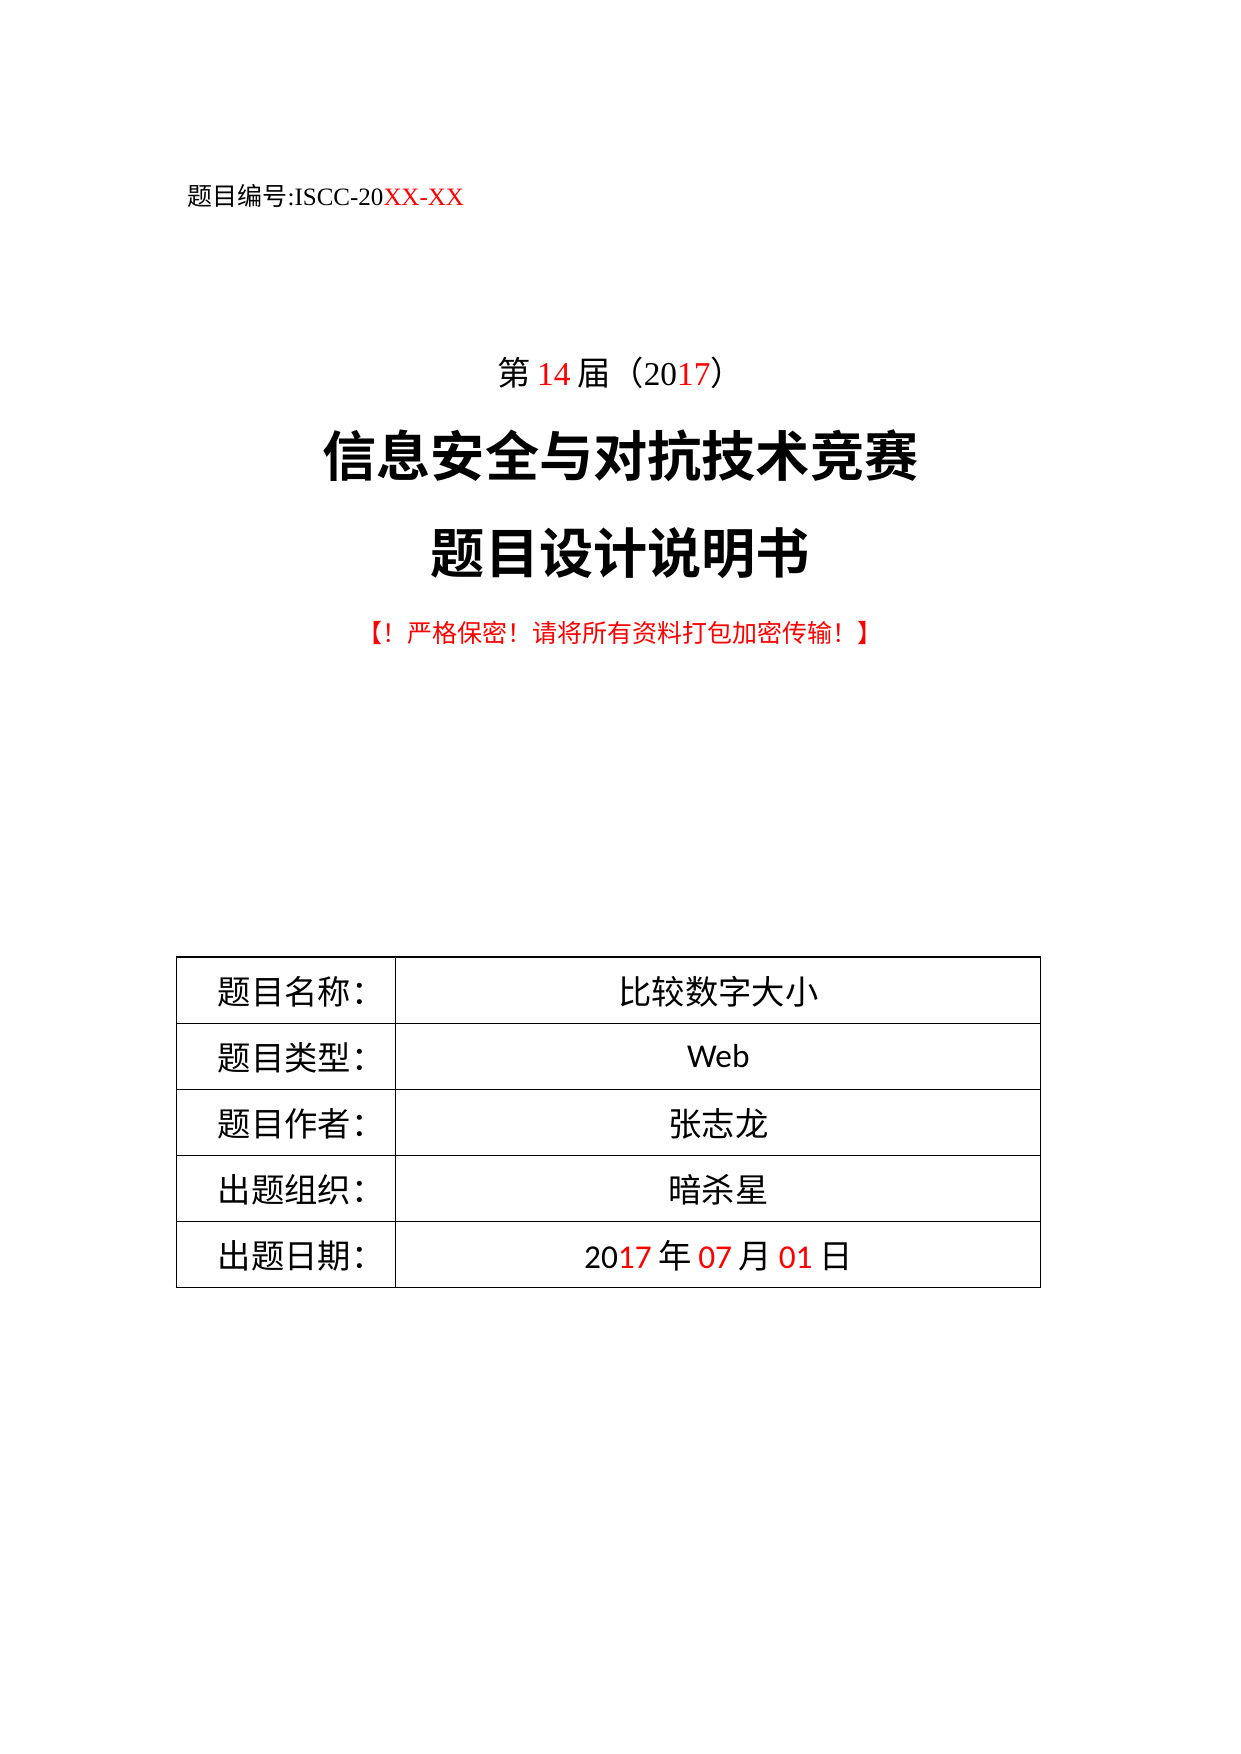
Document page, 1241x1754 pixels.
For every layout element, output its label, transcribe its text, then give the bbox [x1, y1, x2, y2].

text 题目编号:ISCC-20XX-XX [187, 162, 1053, 227]
table_cell 出题日期： [177, 1222, 395, 1287]
table_header 比较数字大小 [396, 958, 1040, 1022]
table_cell 题目类型： [177, 1024, 395, 1088]
table_cell 暗杀星 [396, 1156, 1040, 1221]
table_cell 2017年07月01日 [396, 1222, 1040, 1287]
table_cell 张志龙 [396, 1090, 1040, 1154]
text 【！严格保密！请将所有资料打包加密传输！】 [187, 599, 1053, 664]
table_cell Web [396, 1024, 1040, 1088]
table_cell 出题组织： [177, 1156, 395, 1221]
text 第14届（2017） [187, 339, 1053, 404]
table_cell 题目作者： [177, 1090, 395, 1154]
text 题目设计说明书 [187, 501, 1053, 599]
text 信息安全与对抗技术竞赛 [187, 404, 1053, 501]
table_header 题目名称： [177, 958, 395, 1022]
